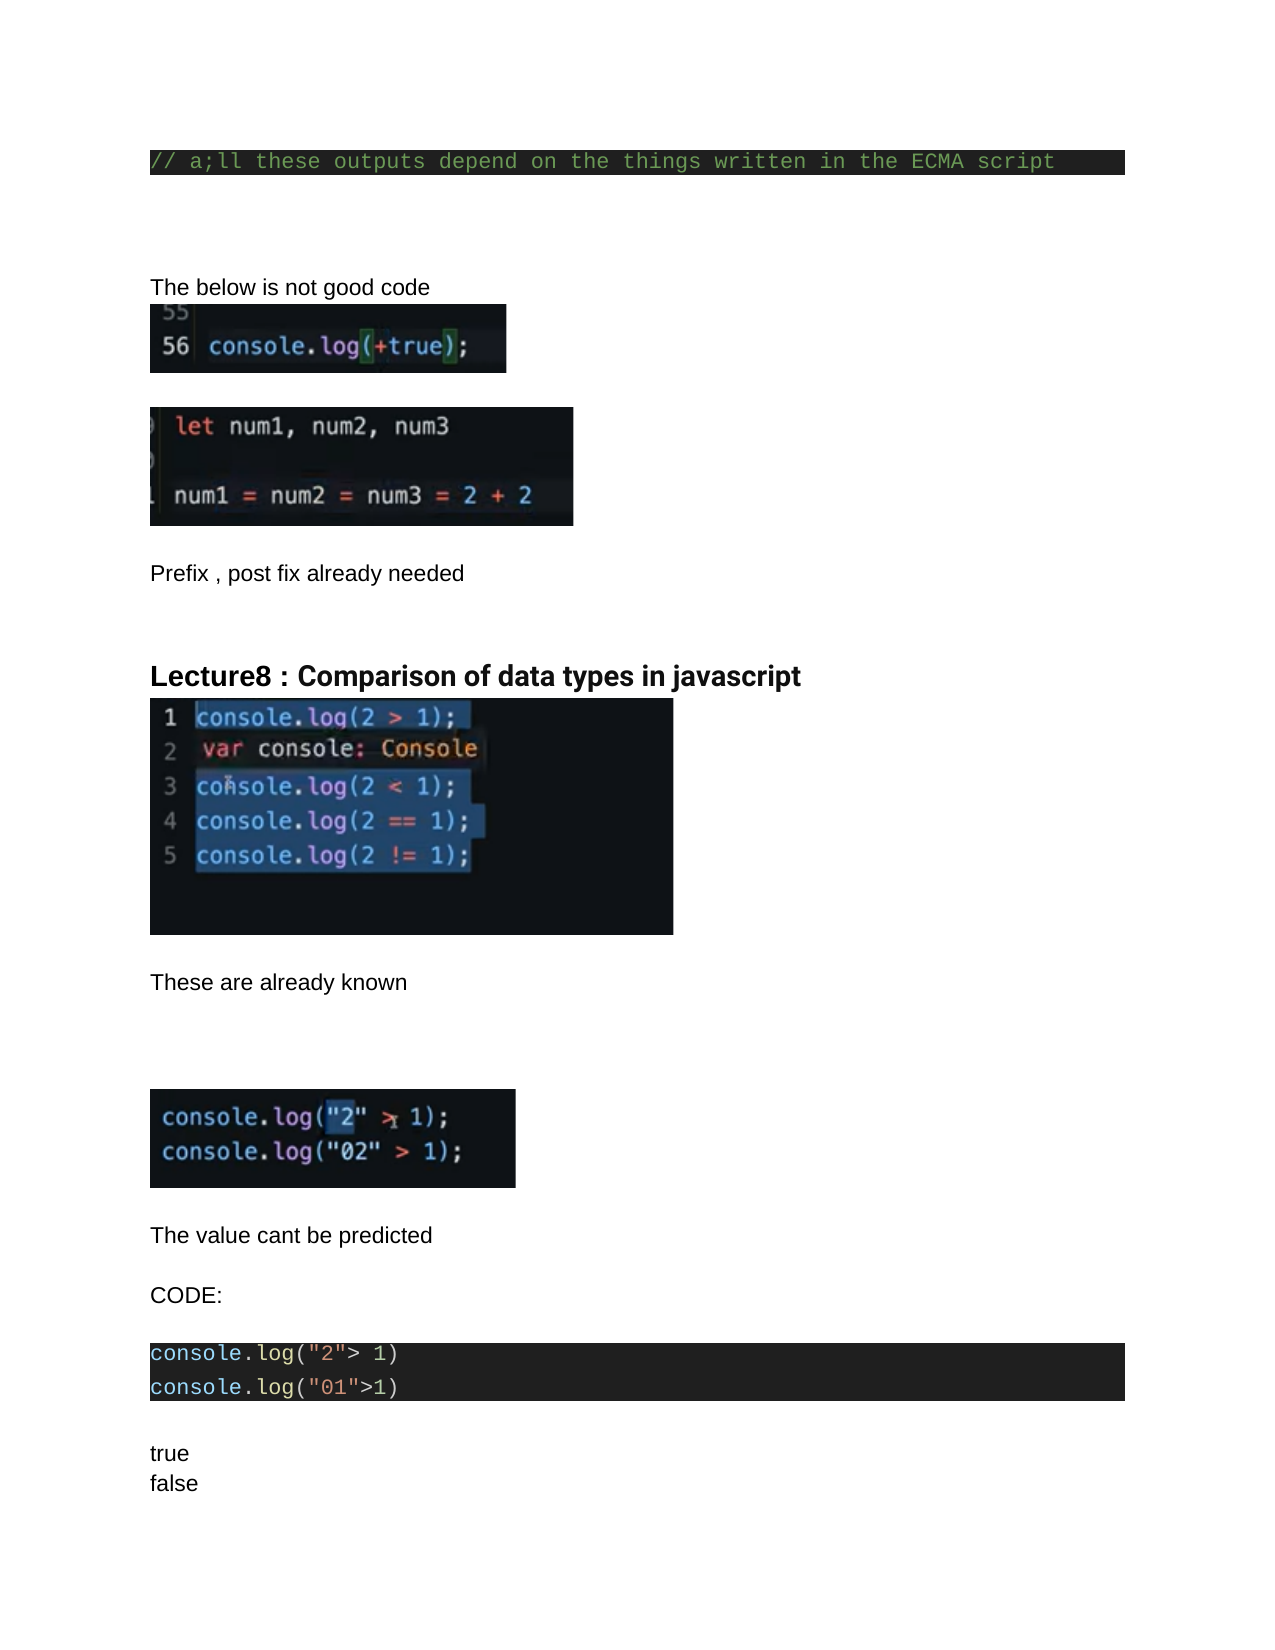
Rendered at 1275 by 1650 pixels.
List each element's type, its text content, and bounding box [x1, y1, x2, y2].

picture [150, 304, 507, 373]
text console.log("2"> 1) [150, 1343, 1125, 1367]
picture [150, 698, 674, 935]
text console.log("01">1) [150, 1376, 1125, 1401]
picture [150, 1089, 516, 1188]
text The value cant be predicted [150, 1222, 1125, 1248]
text Lecture8 : Comparison of data types in javascript [150, 659, 1125, 693]
text Prefix , post fix already needed [150, 560, 1125, 586]
text true [150, 1440, 1125, 1466]
text CODE: [150, 1282, 1125, 1308]
text The below is not good code [150, 274, 1125, 300]
picture [150, 407, 574, 526]
text // a;ll these outputs depend on the things written in the ECMA script [150, 150, 1125, 175]
text These are already known [150, 968, 1125, 995]
text false [150, 1470, 1125, 1496]
